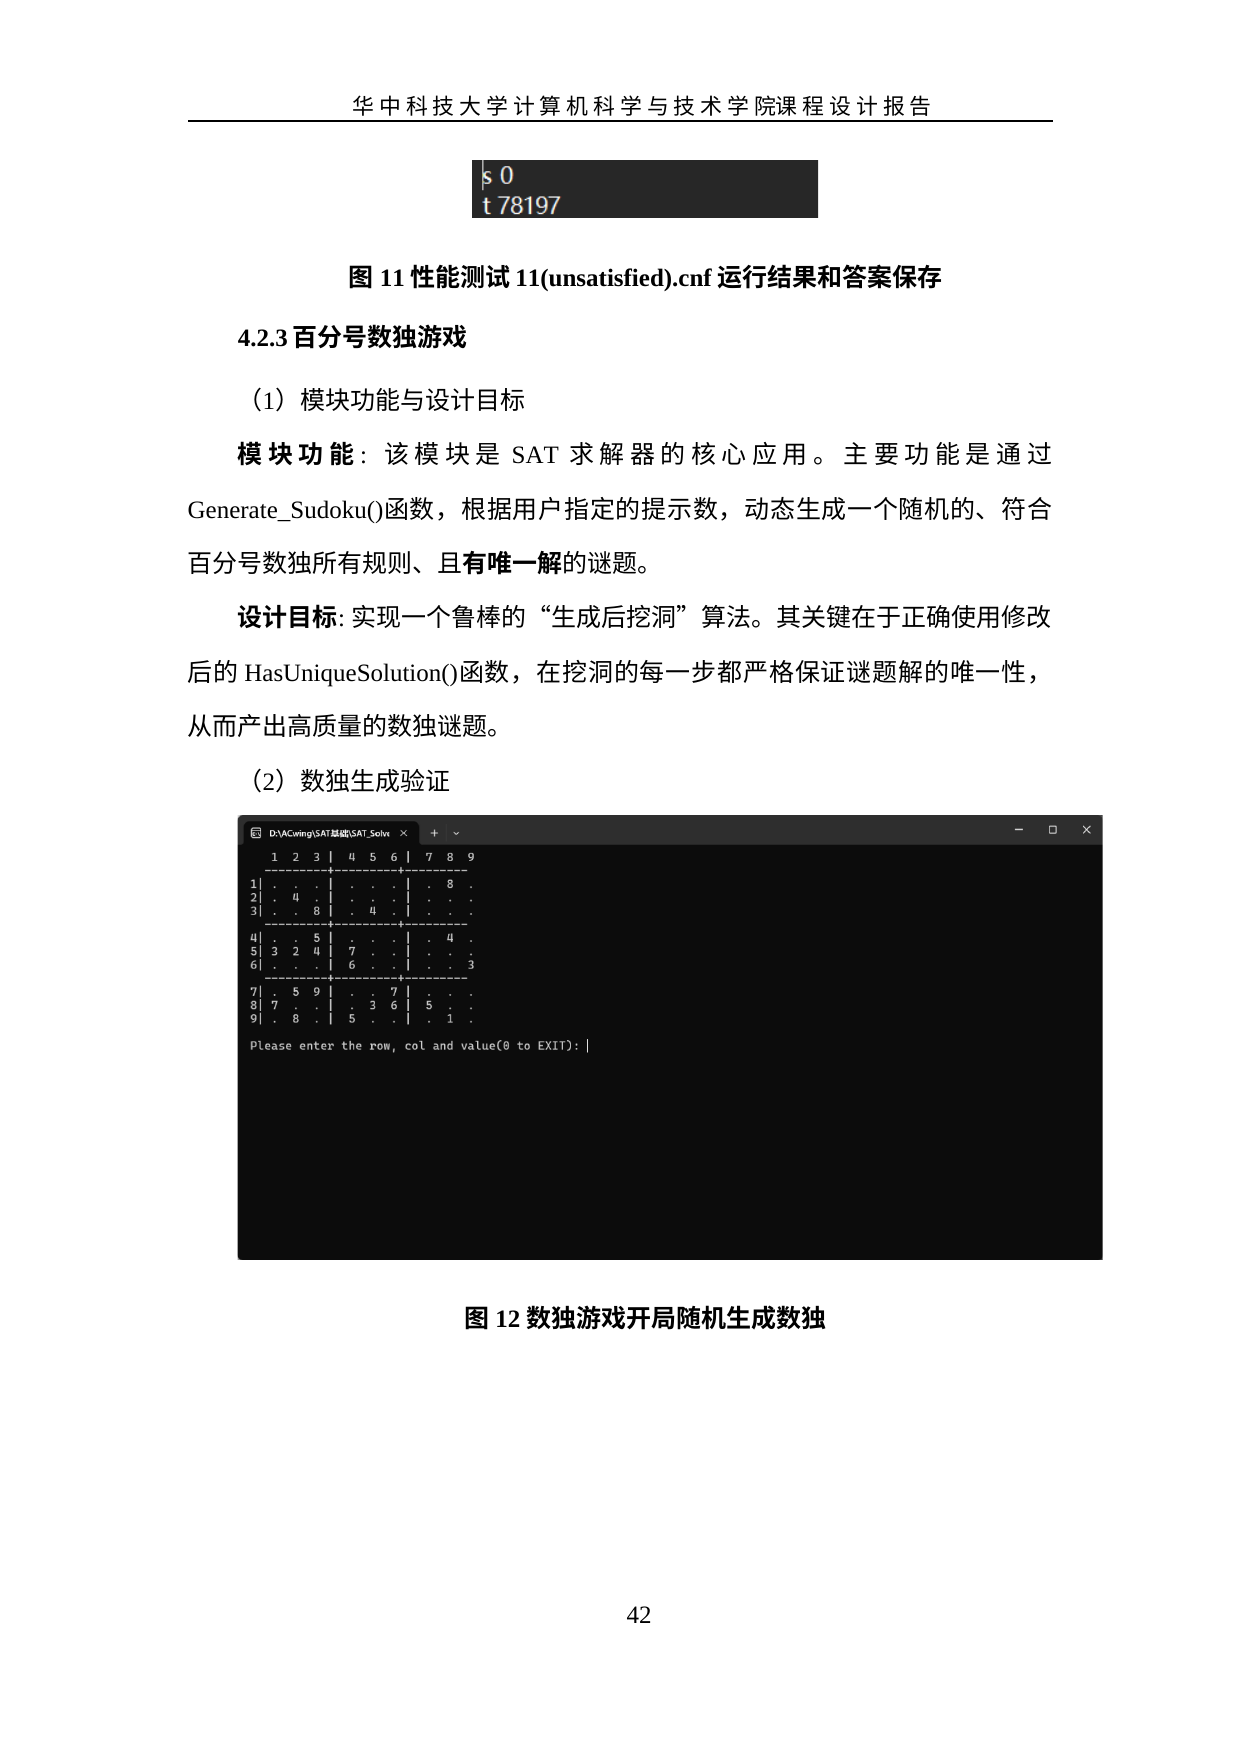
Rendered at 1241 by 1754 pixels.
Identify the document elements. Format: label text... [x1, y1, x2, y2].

picture [472, 160, 819, 218]
text 设计目标: 实现一个鲁棒的“生成后挖洞”算法。其关键在于正确使用修改后的HasUniqueSolution()函数，在挖洞的每一步都严格保证谜题解的唯一性，从而产出高质量的数独谜题。 [187, 598, 1053, 743]
title 图 11 性能测试11(unsatisfied).cnf运行结果和答案保存 [187, 257, 1053, 293]
title 图 12 数独游戏开局随机生成数独 [187, 1299, 1053, 1335]
text （1）模块功能与设计目标 [187, 380, 1053, 417]
subtitle 4.2.3百分号数独游戏 [238, 318, 1053, 354]
text （2）数独生成验证 [187, 761, 1053, 797]
text 模块功能: 该模块是SAT求解器的核心应用。主要功能是通过Generate_Sudoku()函数，根据用户指定的提示数，动态生成一个随机的、符合百分号数独所有规则、且有唯一解的谜题。 [187, 435, 1053, 580]
picture [237, 815, 1103, 1260]
